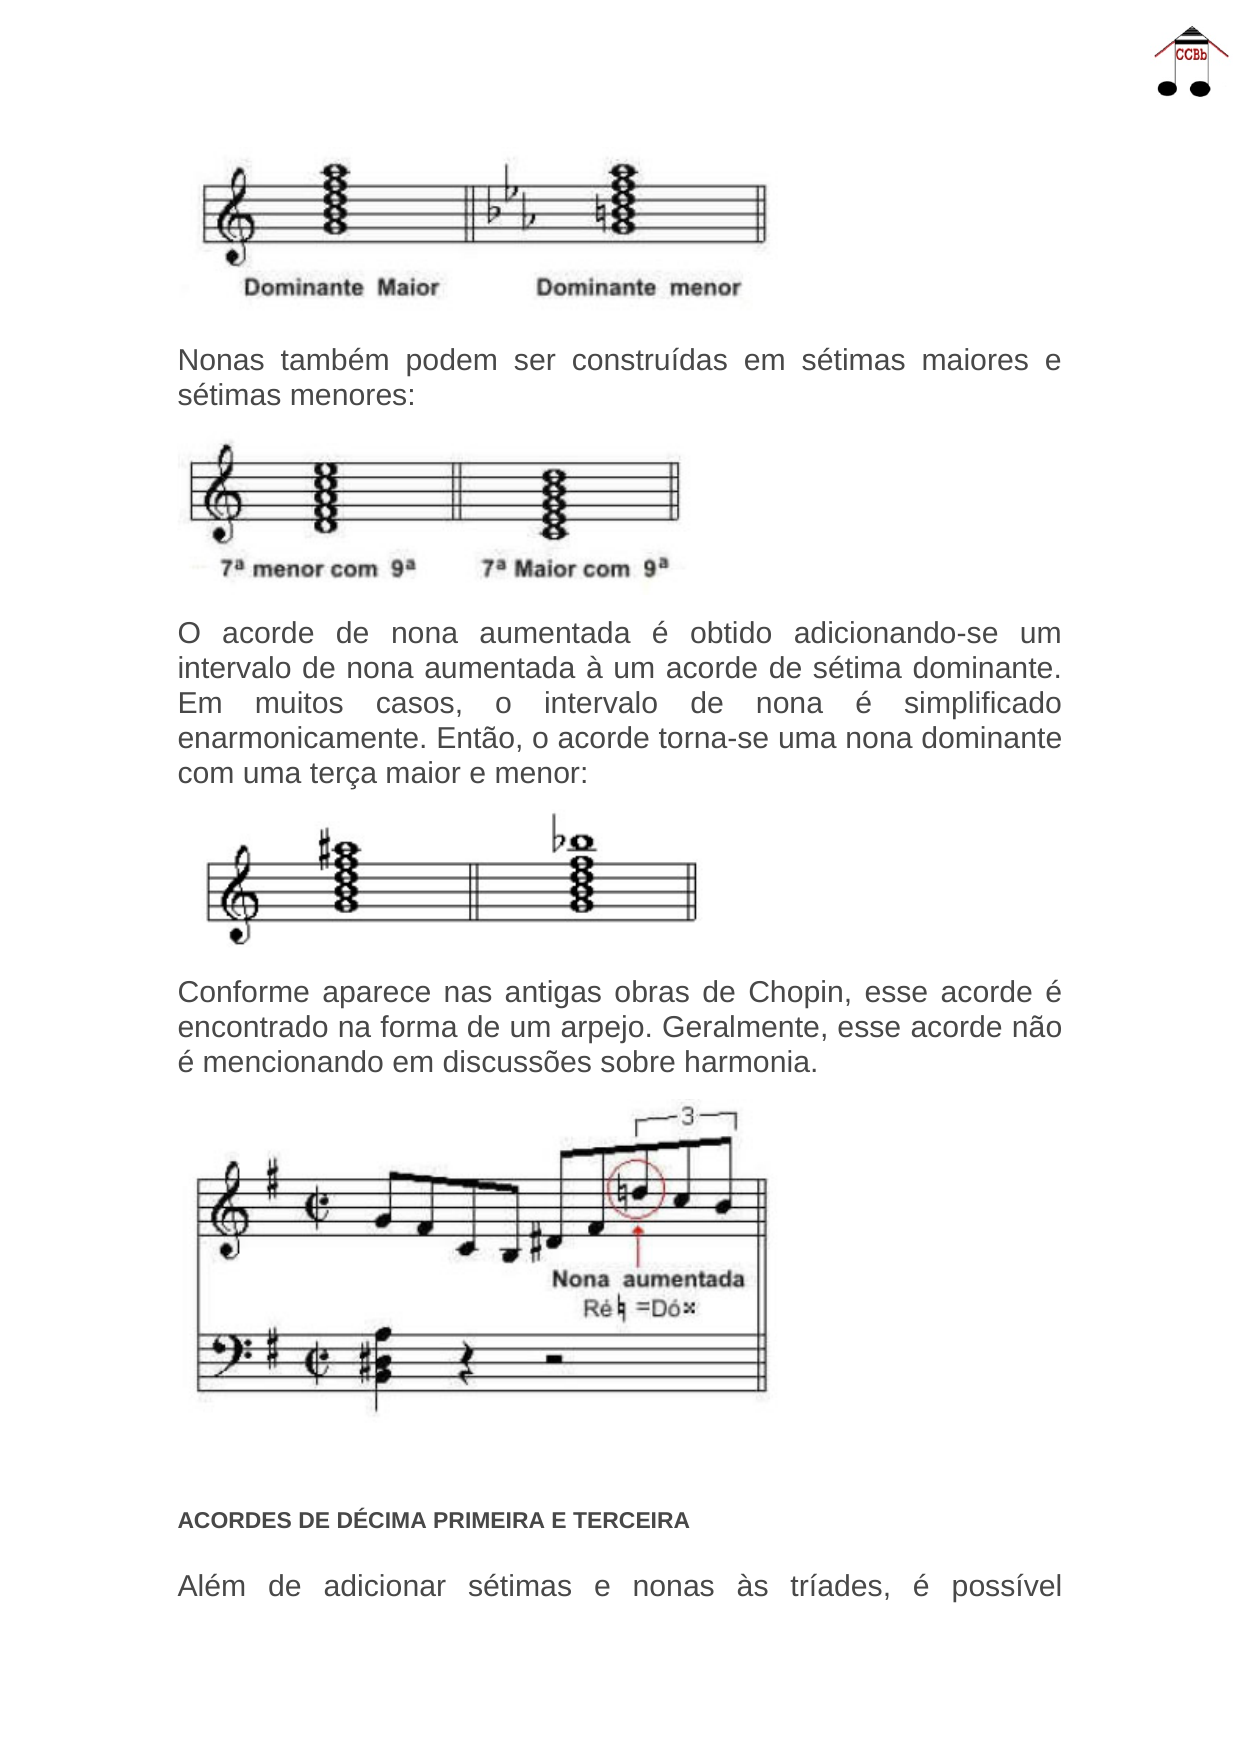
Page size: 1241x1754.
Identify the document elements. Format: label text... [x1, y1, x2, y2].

picture [177, 431, 701, 595]
text O acorde de nona aumentada é obtido adicionando-se um intervalo de nona aumentada à um acorde de sétima dominante. Em muitos casos, o intervalo de nona é simplificado enarmonicamente. Então, o acorde torna-se uma nona dominante com uma terça maior e menor: [177, 614, 1063, 789]
picture [177, 1099, 778, 1423]
picture [177, 809, 709, 954]
picture [177, 147, 792, 321]
text ACORDES DE DÉCIMA PRIMEIRA E TERCEIRA [177, 1498, 1063, 1533]
text Conforme aparece nas antigas obras de Chopin, esse acorde é encontrado na forma de um arpejo. Geralmente, esse acorde não é mencionando em discussões sobre harmonia. [177, 974, 1063, 1079]
text Nonas também podem ser construídas em sétimas maiores e sétimas menores: [177, 341, 1063, 411]
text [177, 1533, 1063, 1603]
picture [1150, 21, 1233, 102]
